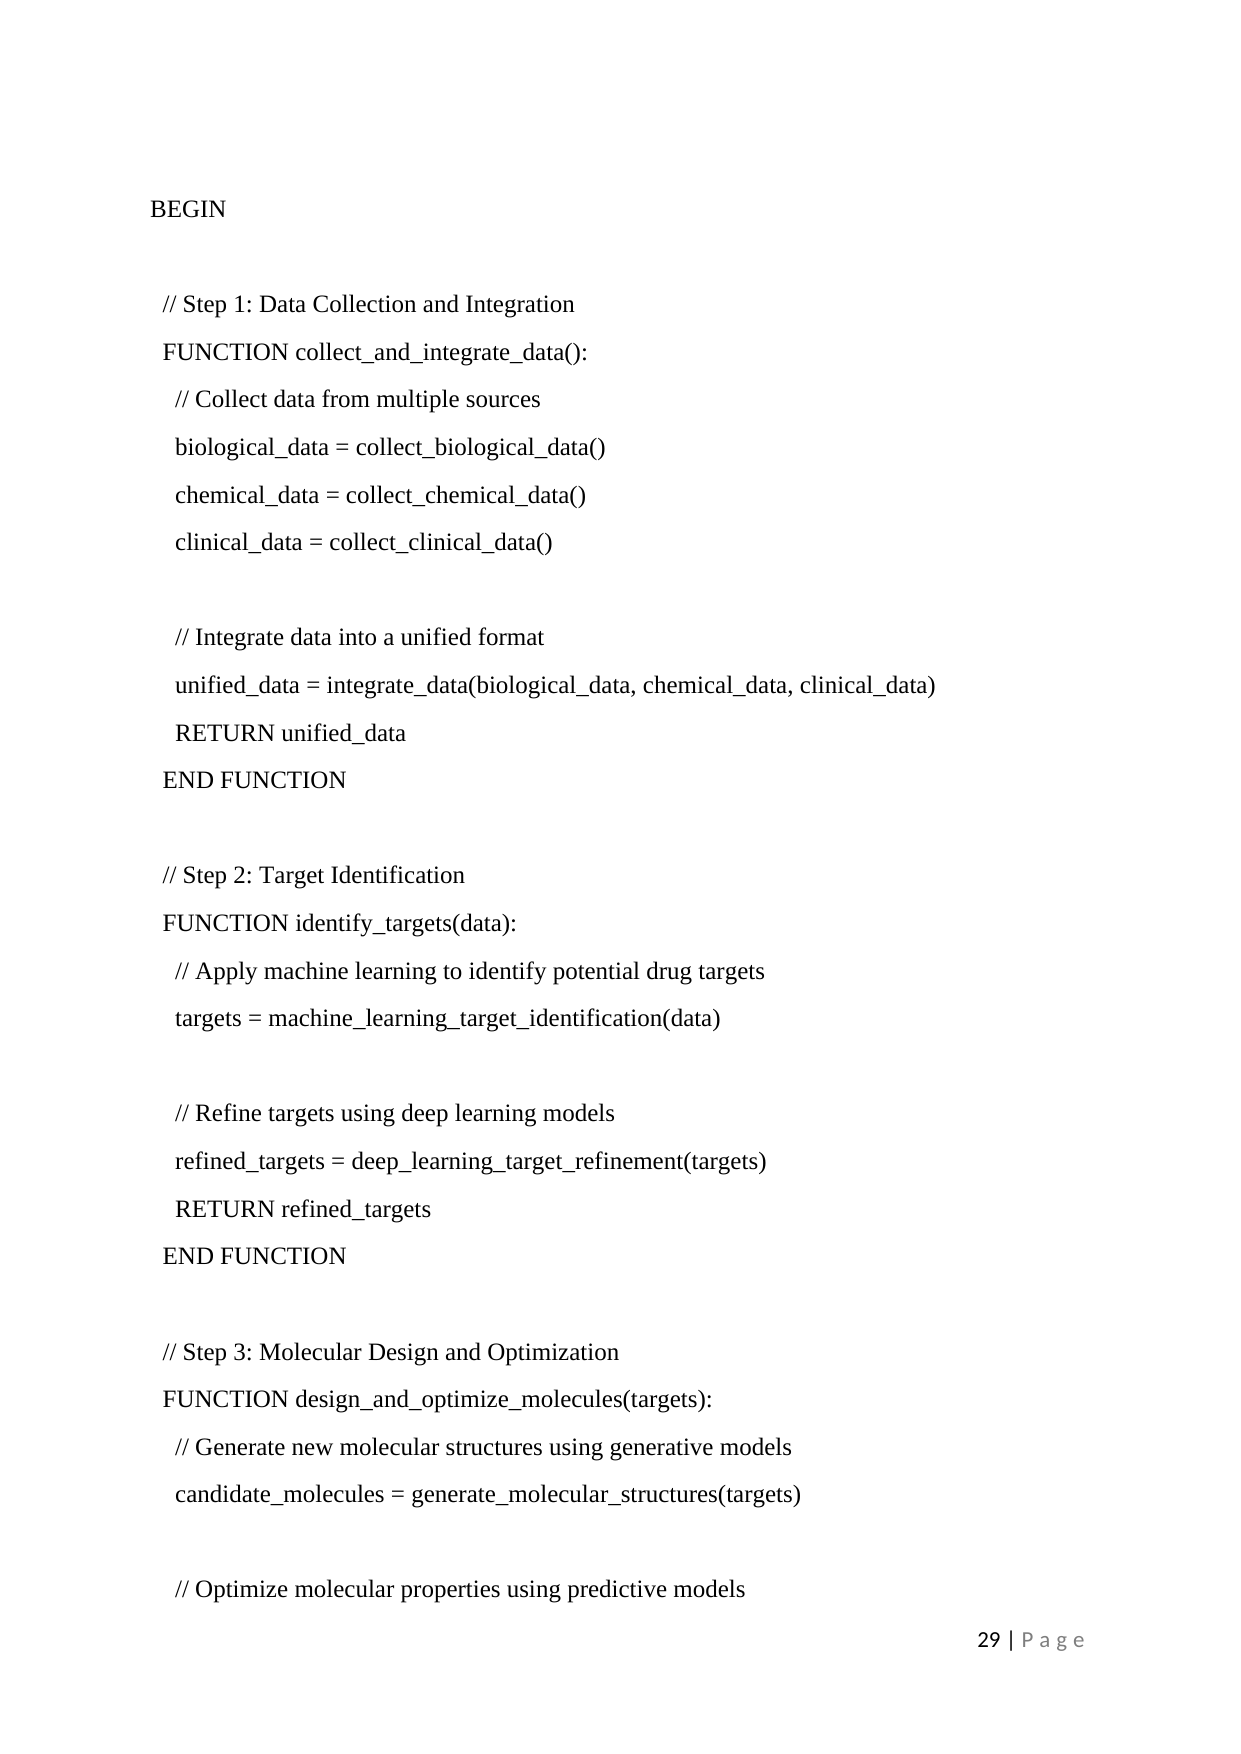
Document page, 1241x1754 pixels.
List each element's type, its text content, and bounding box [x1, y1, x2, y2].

subtitle unified_data = integrate_data(biological_data, chemical_data, clinical_data) [150, 670, 1148, 699]
subtitle FUNCTION collect_and_integrate_data(): [150, 337, 1148, 366]
subtitle chemical_data = collect_chemical_data() [150, 480, 1148, 508]
subtitle refined_targets = deep_learning_target_refinement(targets) [150, 1146, 1148, 1175]
subtitle biological_data = collect_biological_data() [150, 432, 1148, 461]
subtitle FUNCTION identify_targets(data): [150, 908, 1148, 937]
subtitle // Collect data from multiple sources [150, 384, 1148, 413]
subtitle // Generate new molecular structures using generative models [150, 1432, 1148, 1461]
subtitle candidate_molecules = generate_molecular_structures(targets) [150, 1479, 1148, 1508]
subtitle // Step 2: Target Identification [150, 861, 1148, 889]
subtitle targets = machine_learning_target_identification(data) [150, 1003, 1148, 1032]
subtitle // Apply machine learning to identify potential drug targets [150, 956, 1148, 984]
subtitle END FUNCTION [150, 1241, 1148, 1270]
subtitle BEGIN [150, 194, 1148, 223]
subtitle RETURN refined_targets [150, 1194, 1148, 1222]
subtitle // Step 3: Molecular Design and Optimization [150, 1337, 1148, 1365]
subtitle END FUNCTION [150, 765, 1148, 794]
subtitle clinical_data = collect_clinical_data() [150, 527, 1148, 556]
subtitle // Refine targets using deep learning models [150, 1098, 1148, 1127]
subtitle // Step 1: Data Collection and Integration [150, 289, 1148, 318]
subtitle RETURN unified_data [150, 718, 1148, 746]
subtitle // Optimize molecular properties using predictive models [150, 1574, 1148, 1603]
subtitle FUNCTION design_and_optimize_molecules(targets): [150, 1384, 1148, 1413]
subtitle // Integrate data into a unified format [150, 622, 1148, 651]
